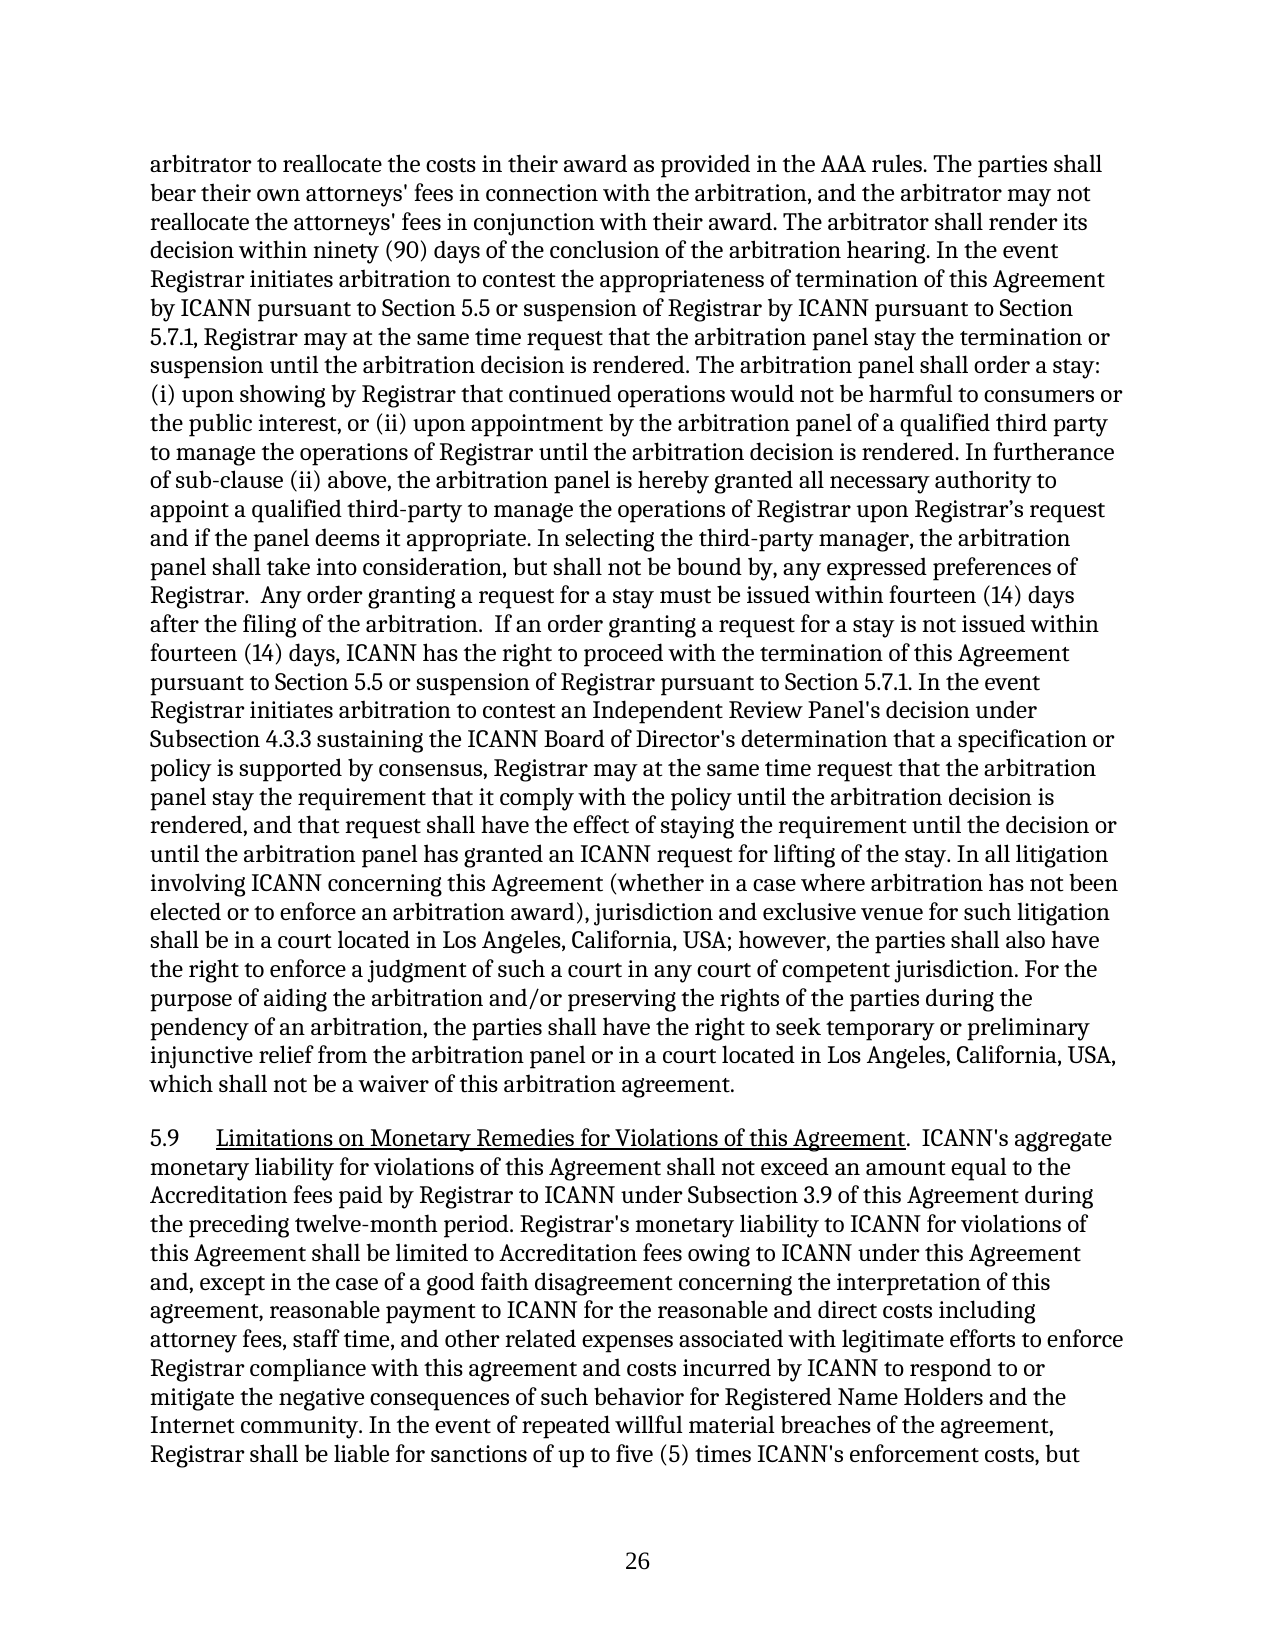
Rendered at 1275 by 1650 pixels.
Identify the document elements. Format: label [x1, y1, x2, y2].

text [150, 150, 1125, 1099]
text [150, 1124, 1125, 1469]
